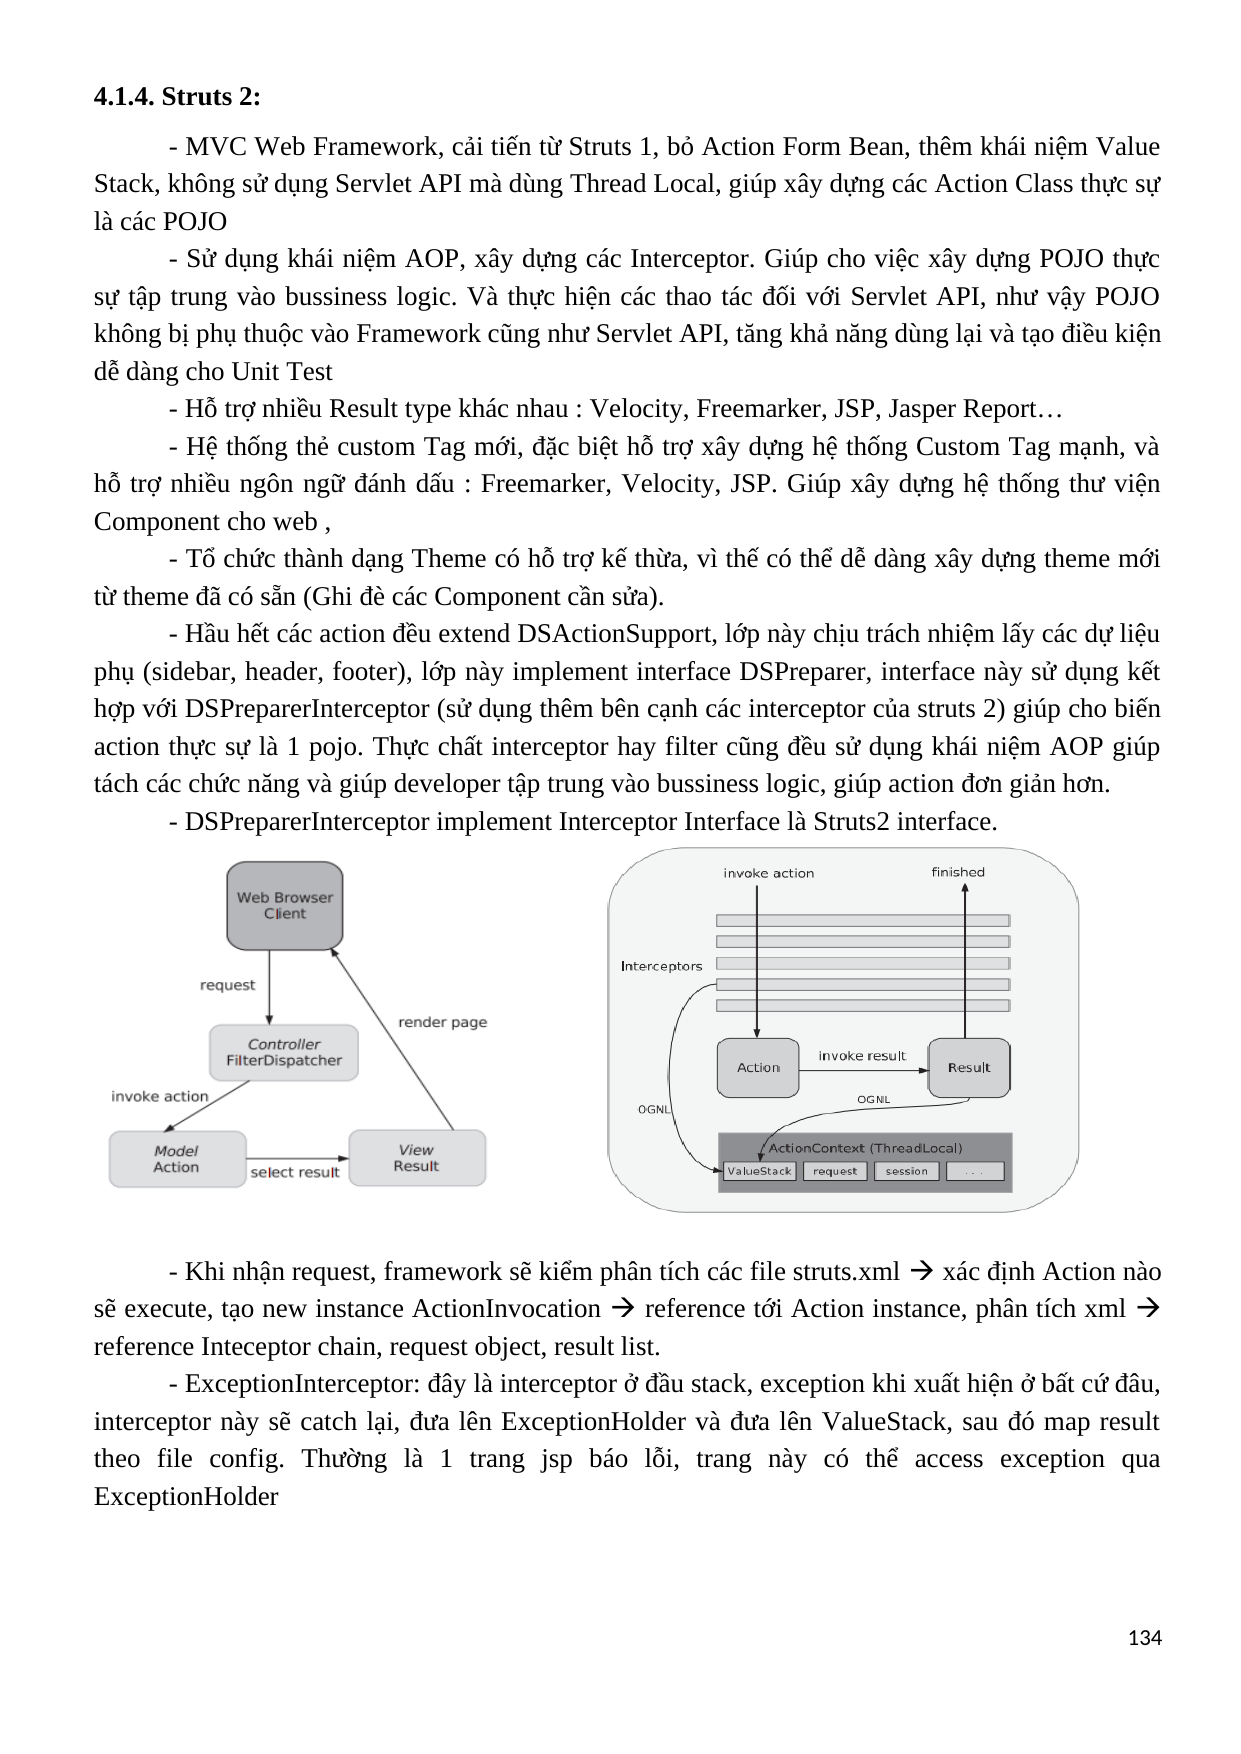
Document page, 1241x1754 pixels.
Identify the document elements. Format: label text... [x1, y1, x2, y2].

picture [97, 855, 504, 1199]
text - Khi nhận request, framework sẽ kiểm phân tích các file struts.xml xác định Action nào sẽ execute, tạo new instance ActionInvocation reference tới Action instance, phân tích xml reference Inteceptor chain, request object, result list. [94, 1250, 1162, 1362]
text - Sử dụng khái niệm AOP, xây dựng các Interceptor. Giúp cho việc xây dựng POJO thực sự tập trung vào bussiness logic. Và thực hiện các thao tác đối với Servlet API, như vậy POJO không bị phụ thuộc vào Framework cũng như Servlet API, tăng khả năng dùng lại và tạo điều kiện dễ dàng cho Unit Test [94, 237, 1162, 387]
text - Hầu hết các action đều extend DSActionSupport, lớp này chịu trách nhiệm lấy các dự liệu phụ (sidebar, header, footer), lớp này implement interface DSPreparer, interface này sử dụng kết hợp với DSPreparerInterceptor (sử dụng thêm bên cạnh các interceptor của struts 2) giúp cho biến action thực sự là 1 pojo. Thực chất interceptor hay filter cũng đều sử dụng khái niệm AOP giúp tách các chức năng và giúp developer tập trung vào bussiness logic, giúp action đơn giản hơn. [94, 612, 1162, 800]
text - DSPreparerInterceptor implement Interceptor Interface là Struts2 interface. [94, 800, 1162, 837]
text - Hệ thống thẻ custom Tag mới, đặc biệt hỗ trợ xây dựng hệ thống Custom Tag mạnh, và hỗ trợ nhiều ngôn ngữ đánh dấu : Freemarker, Velocity, JSP. Giúp xây dựng hệ thống thư viện Component cho web , [94, 425, 1162, 537]
text - MVC Web Framework, cải tiến từ Struts 1, bỏ Action Form Bean, thêm khái niệm Value Stack, không sử dụng Servlet API mà dùng Thread Local, giúp xây dựng các Action Class thực sự là các POJO [94, 125, 1162, 237]
picture [594, 838, 1092, 1222]
text - Tổ chức thành dạng Theme có hỗ trợ kế thừa, vì thế có thể dễ dàng xây dựng theme mới từ theme đã có sẵn (Ghi đè các Component cần sửa). [94, 537, 1162, 612]
text - ExceptionInterceptor: đây là interceptor ở đầu stack, exception khi xuất hiện ở bất cứ đâu, interceptor này sẽ catch lại, đưa lên ExceptionHolder và đưa lên ValueStack, sau đó map result theo file config. Thường là 1 trang jsp báo lỗi, trang này có thể access exception qua ExceptionHolder [94, 1362, 1162, 1512]
text 4.1.4. Struts 2: [94, 75, 1162, 112]
text - Hỗ trợ nhiều Result type khác nhau : Velocity, Freemarker, JSP, Jasper Report… [94, 387, 1162, 425]
